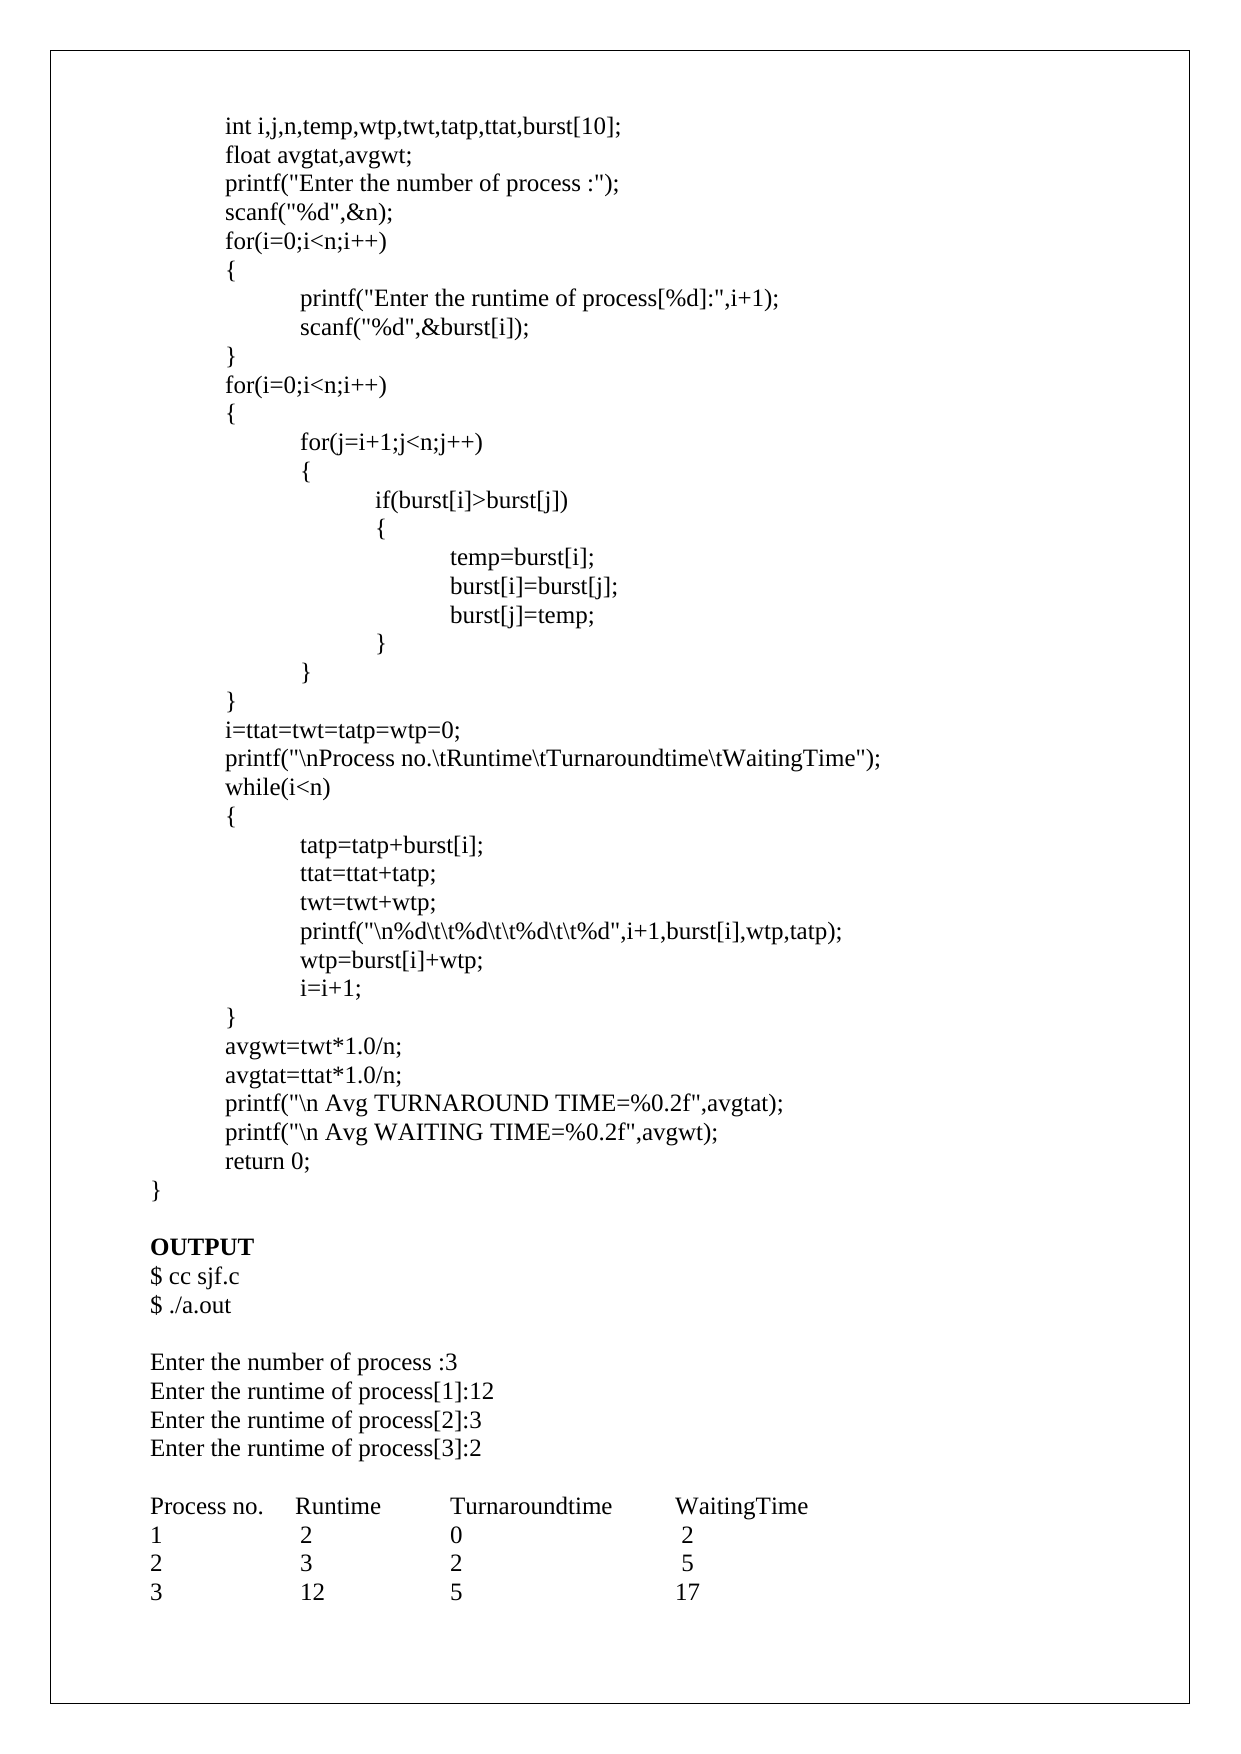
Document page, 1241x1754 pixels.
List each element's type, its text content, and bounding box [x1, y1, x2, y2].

text i=ttat=twt=tatp=wtp=0; [150, 715, 1090, 743]
text avgtat=ttat*1.0/n; [150, 1060, 1090, 1088]
text printf("Enter the runtime of process[%d]:",i+1); [225, 283, 1090, 312]
text return 0; [150, 1146, 1090, 1175]
text } [225, 657, 1090, 686]
text int i,j,n,temp,wtp,twt,tatp,ttat,burst[10]; [150, 111, 1090, 140]
text printf("Enter the number of process :"); [150, 168, 1090, 197]
text float avgtat,avgwt; [150, 140, 1090, 168]
text temp=burst[i]; [450, 542, 1090, 571]
text tatp=tatp+burst[i]; [225, 830, 1090, 858]
text { [225, 456, 1090, 485]
text } [300, 628, 1090, 657]
text } [225, 1002, 1090, 1031]
text $ cc sjf.c [150, 1261, 1090, 1290]
text } [150, 686, 1090, 715]
text for(i=0;i<n;i++) [150, 226, 1090, 255]
text scanf("%d",&n); [150, 197, 1090, 226]
text avgwt=twt*1.0/n; [150, 1031, 1090, 1060]
text burst[j]=temp; [375, 600, 1090, 628]
text for(j=i+1;j<n;j++) [225, 427, 1090, 456]
text if(burst[i]>burst[j]) [300, 485, 1090, 513]
text } [150, 1175, 1090, 1203]
text 1 2 0 2 [150, 1520, 1090, 1548]
text Enter the runtime of process[3]:2 [150, 1433, 1090, 1462]
text { [150, 255, 1090, 283]
text 2 3 2 5 [150, 1548, 1090, 1577]
text { [150, 801, 1090, 830]
text Enter the runtime of process[1]:12 [150, 1376, 1090, 1405]
text burst[i]=burst[j]; [375, 571, 1090, 600]
text printf("\n Avg WAITING TIME=%0.2f",avgwt); [150, 1117, 1090, 1146]
text printf("\n Avg TURNAROUND TIME=%0.2f",avgtat); [150, 1088, 1090, 1117]
text 3 12 5 17 [150, 1577, 1090, 1606]
text printf("\n%d\t\t%d\t\t%d\t\t%d",i+1,burst[i],wtp,tatp); [225, 916, 1090, 945]
text { [150, 398, 1090, 427]
text twt=twt+wtp; [225, 887, 1090, 916]
text Enter the number of process :3 [150, 1347, 1090, 1376]
text } [150, 341, 1090, 370]
text scanf("%d",&burst[i]); [225, 312, 1090, 341]
text i=i+1; [225, 973, 1090, 1002]
text OUTPUT [150, 1232, 1090, 1261]
text { [300, 513, 1090, 542]
text printf("\nProcess no.\tRuntime\tTurnaroundtime\tWaitingTime"); [150, 743, 1090, 772]
text wtp=burst[i]+wtp; [225, 945, 1090, 973]
text for(i=0;i<n;i++) [150, 370, 1090, 398]
text $ ./a.out [150, 1290, 1090, 1318]
text ttat=ttat+tatp; [225, 858, 1090, 887]
text Process no. Runtime Turnaroundtime WaitingTime [150, 1491, 1090, 1520]
text while(i<n) [150, 772, 1090, 801]
text Enter the runtime of process[2]:3 [150, 1405, 1090, 1433]
